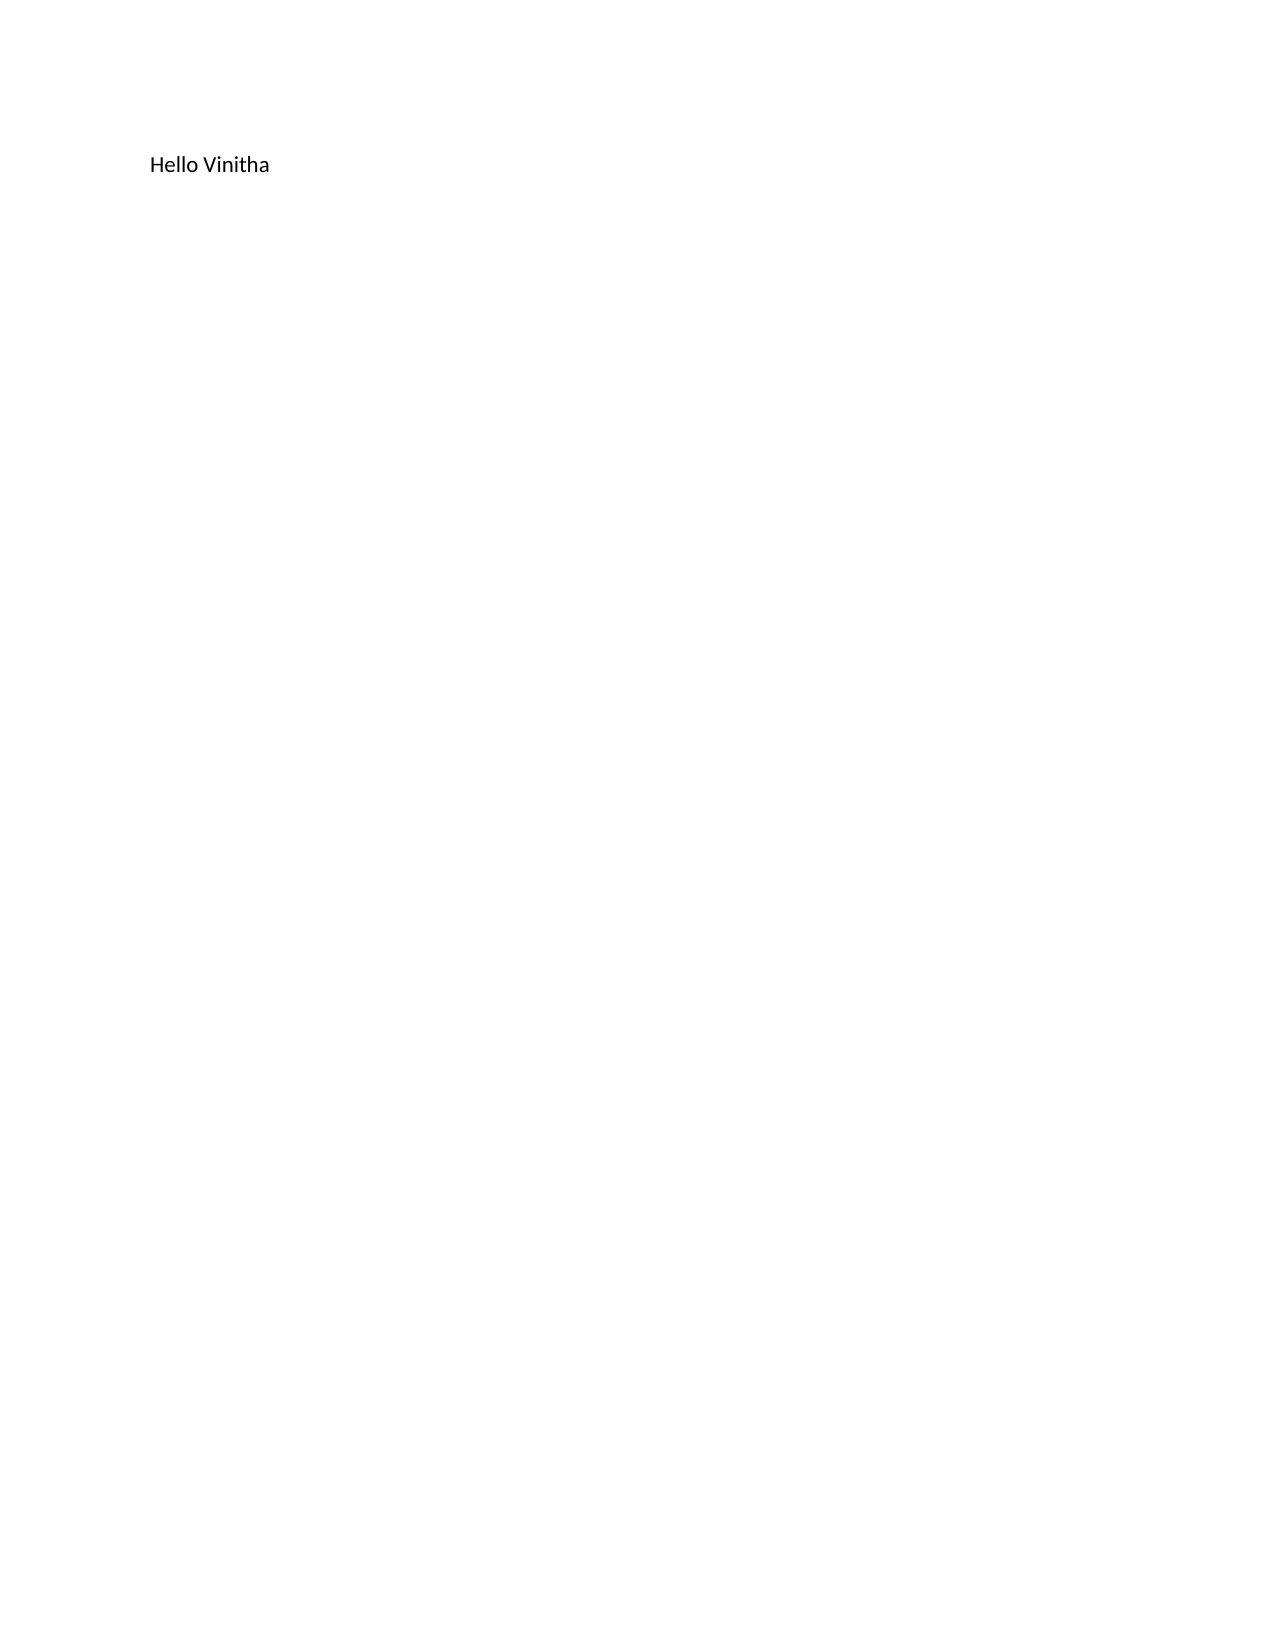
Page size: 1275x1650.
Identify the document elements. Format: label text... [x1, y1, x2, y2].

text Hello Vinitha [150, 150, 1125, 178]
